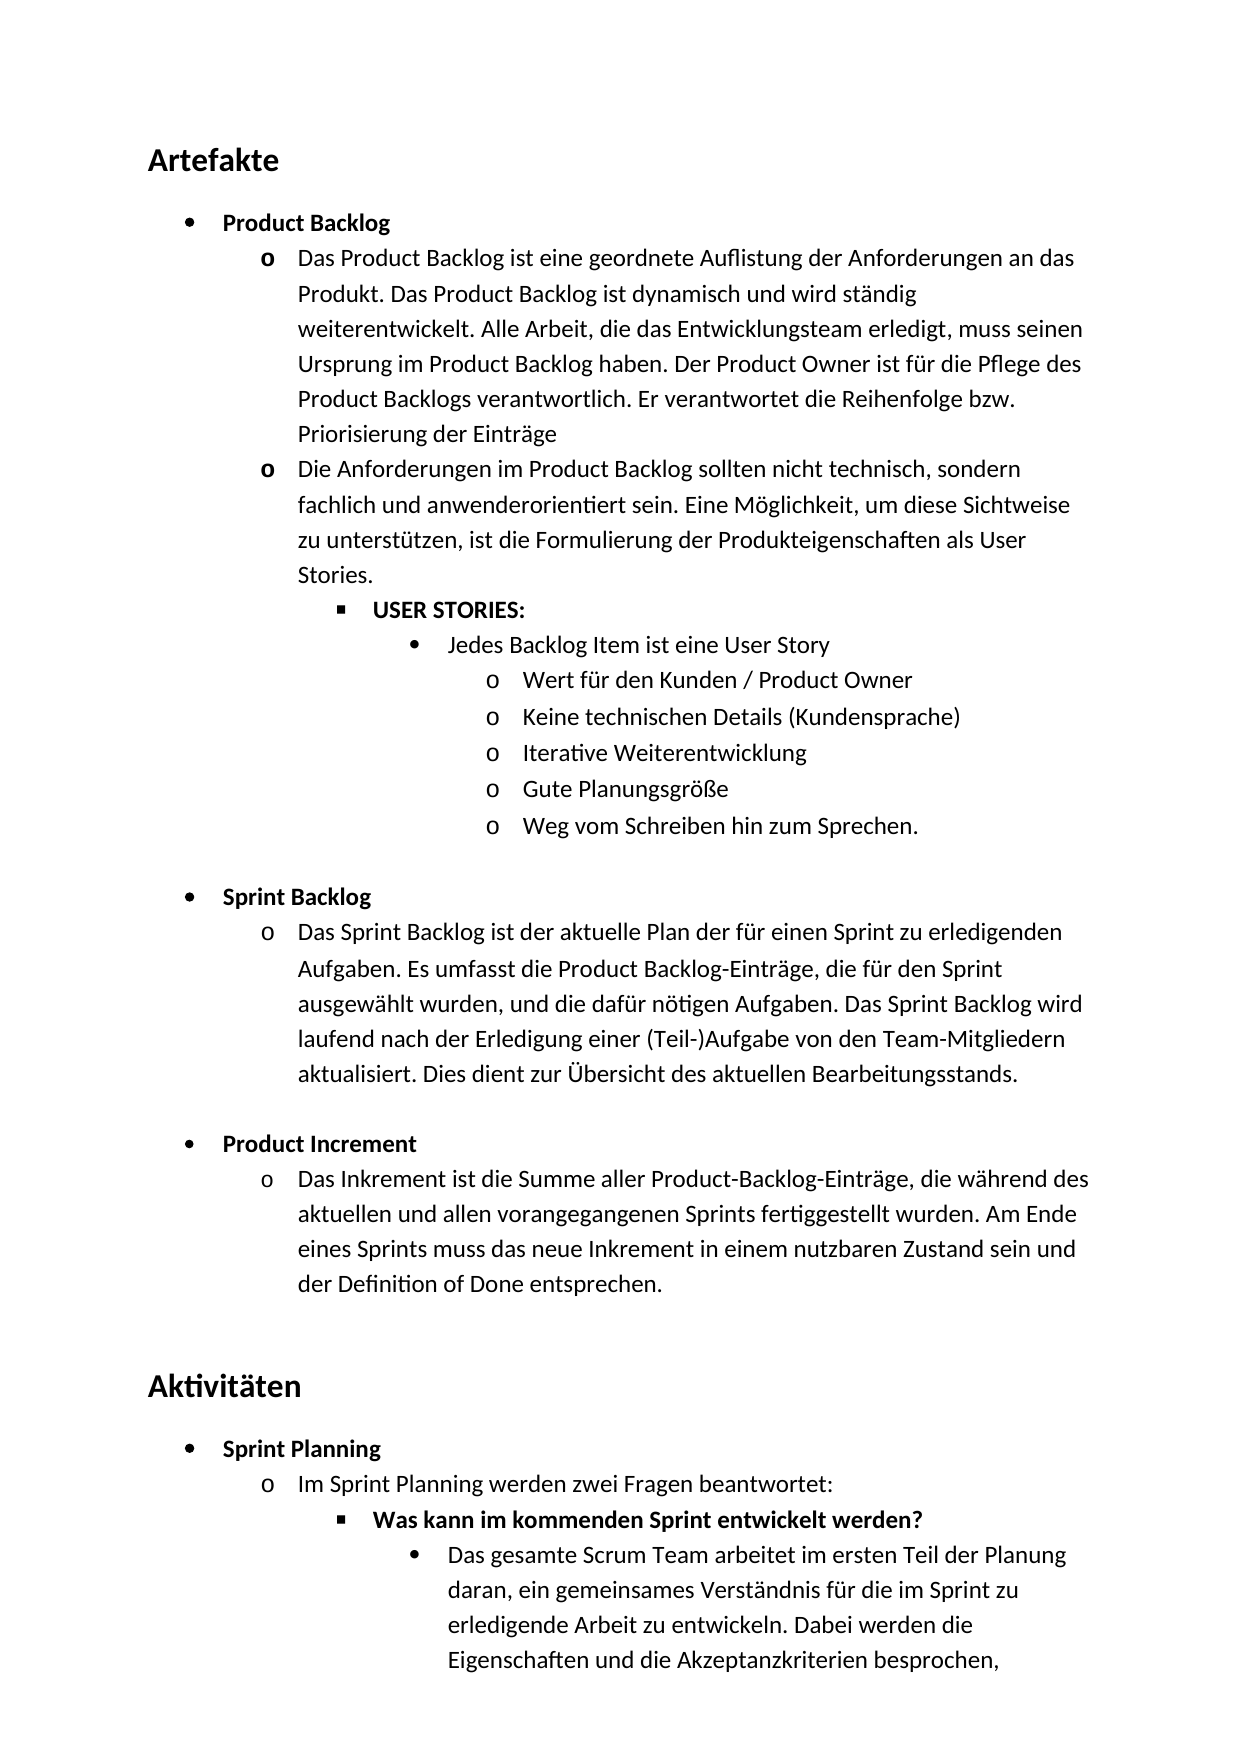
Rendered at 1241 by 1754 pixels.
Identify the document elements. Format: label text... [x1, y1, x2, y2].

list Sprint Planning [185, 1433, 1092, 1463]
list Wert für den Kunden / Product Owner [485, 664, 1092, 696]
list Das Product Backlog ist eine geordnete Auflistung der Anforderungen an das Produkt. Das Product Backlog ist dynamisch und wird ständig weiterentwickelt. Alle Arbeit, die das Entwicklungsteam erledigt, muss seinen Ursprung im Product Backlog haben. Der Product Owner ist für die Pflege des Product Backlogs verantwortlich. Er verantwortet die Reihenfolge bzw. Priorisierung der Einträge [260, 242, 1092, 448]
list Keine technischen Details (Kundensprache) [485, 701, 1092, 732]
list Das Inkrement ist die Summe aller Product-Backlog-Einträge, die während des aktuellen und allen vorangegangenen Sprints fertiggestellt wurden. Am Ende eines Sprints muss das neue Inkrement in einem nutzbaren Zustand sein und der Definition of Done entsprechen. [260, 1163, 1092, 1299]
subtitle Aktivitäten [148, 1365, 1092, 1406]
list Was kann im kommenden Sprint entwickelt werden? [335, 1504, 1092, 1535]
list Das Sprint Backlog ist der aktuelle Plan der für einen Sprint zu erledigenden Aufgaben. Es umfasst die Product Backlog-Einträge, die für den Sprint ausgewählt wurden, und die dafür nötigen Aufgaben. Das Sprint Backlog wird laufend nach der Erledigung einer (Teil-)Aufgabe von den Team-Mitgliedern aktualisiert. Dies dient zur Übersicht des aktuellen Bearbeitungsstands. [260, 916, 1092, 1088]
list Product Backlog [185, 207, 1092, 237]
list Iterative Weiterentwicklung [485, 737, 1092, 769]
list Weg vom Schreiben hin zum Sprechen. [485, 810, 1092, 842]
list Gute Planungsgröße [485, 773, 1092, 805]
subtitle Artefakte [148, 139, 1092, 180]
list Product Increment [185, 1128, 1092, 1158]
list USER STORIES: [335, 594, 1092, 625]
list Die Anforderungen im Product Backlog sollten nicht technisch, sondern fachlich und anwenderorientiert sein. Eine Möglichkeit, um diese Sichtweise zu unterstützen, ist die Formulierung der Produkteigenschaften als User Stories. [260, 453, 1092, 590]
list Sprint Backlog [185, 881, 1092, 912]
list Jedes Backlog Item ist eine User Story [410, 629, 1092, 660]
list Im Sprint Planning werden zwei Fragen beantwortet: [260, 1468, 1092, 1499]
